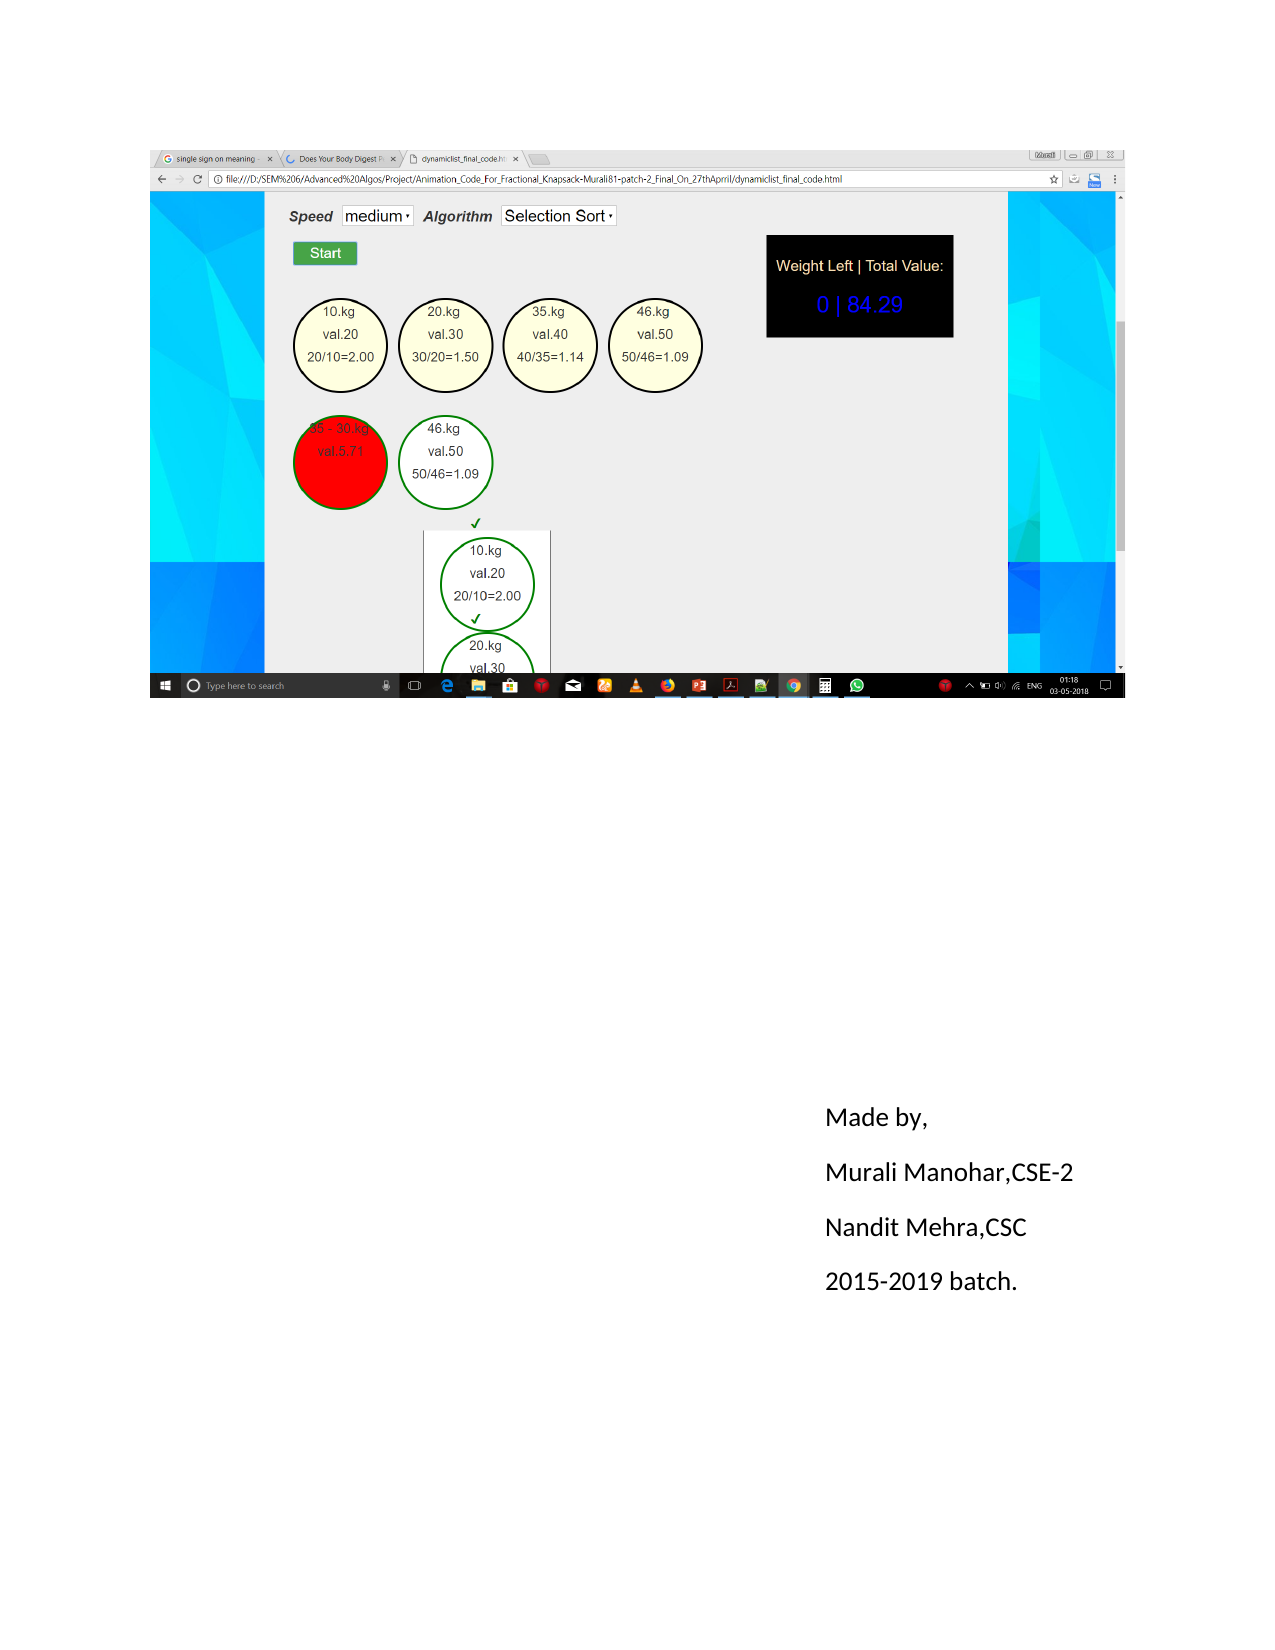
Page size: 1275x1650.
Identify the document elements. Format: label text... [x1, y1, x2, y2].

text Murali Manohar,CSE-2 [150, 1155, 1125, 1188]
text 2015-2019 batch. [150, 1264, 1125, 1297]
text Nandit Mehra,CSC [150, 1210, 1125, 1243]
picture [150, 150, 1125, 698]
text Made by, [150, 1101, 1125, 1133]
